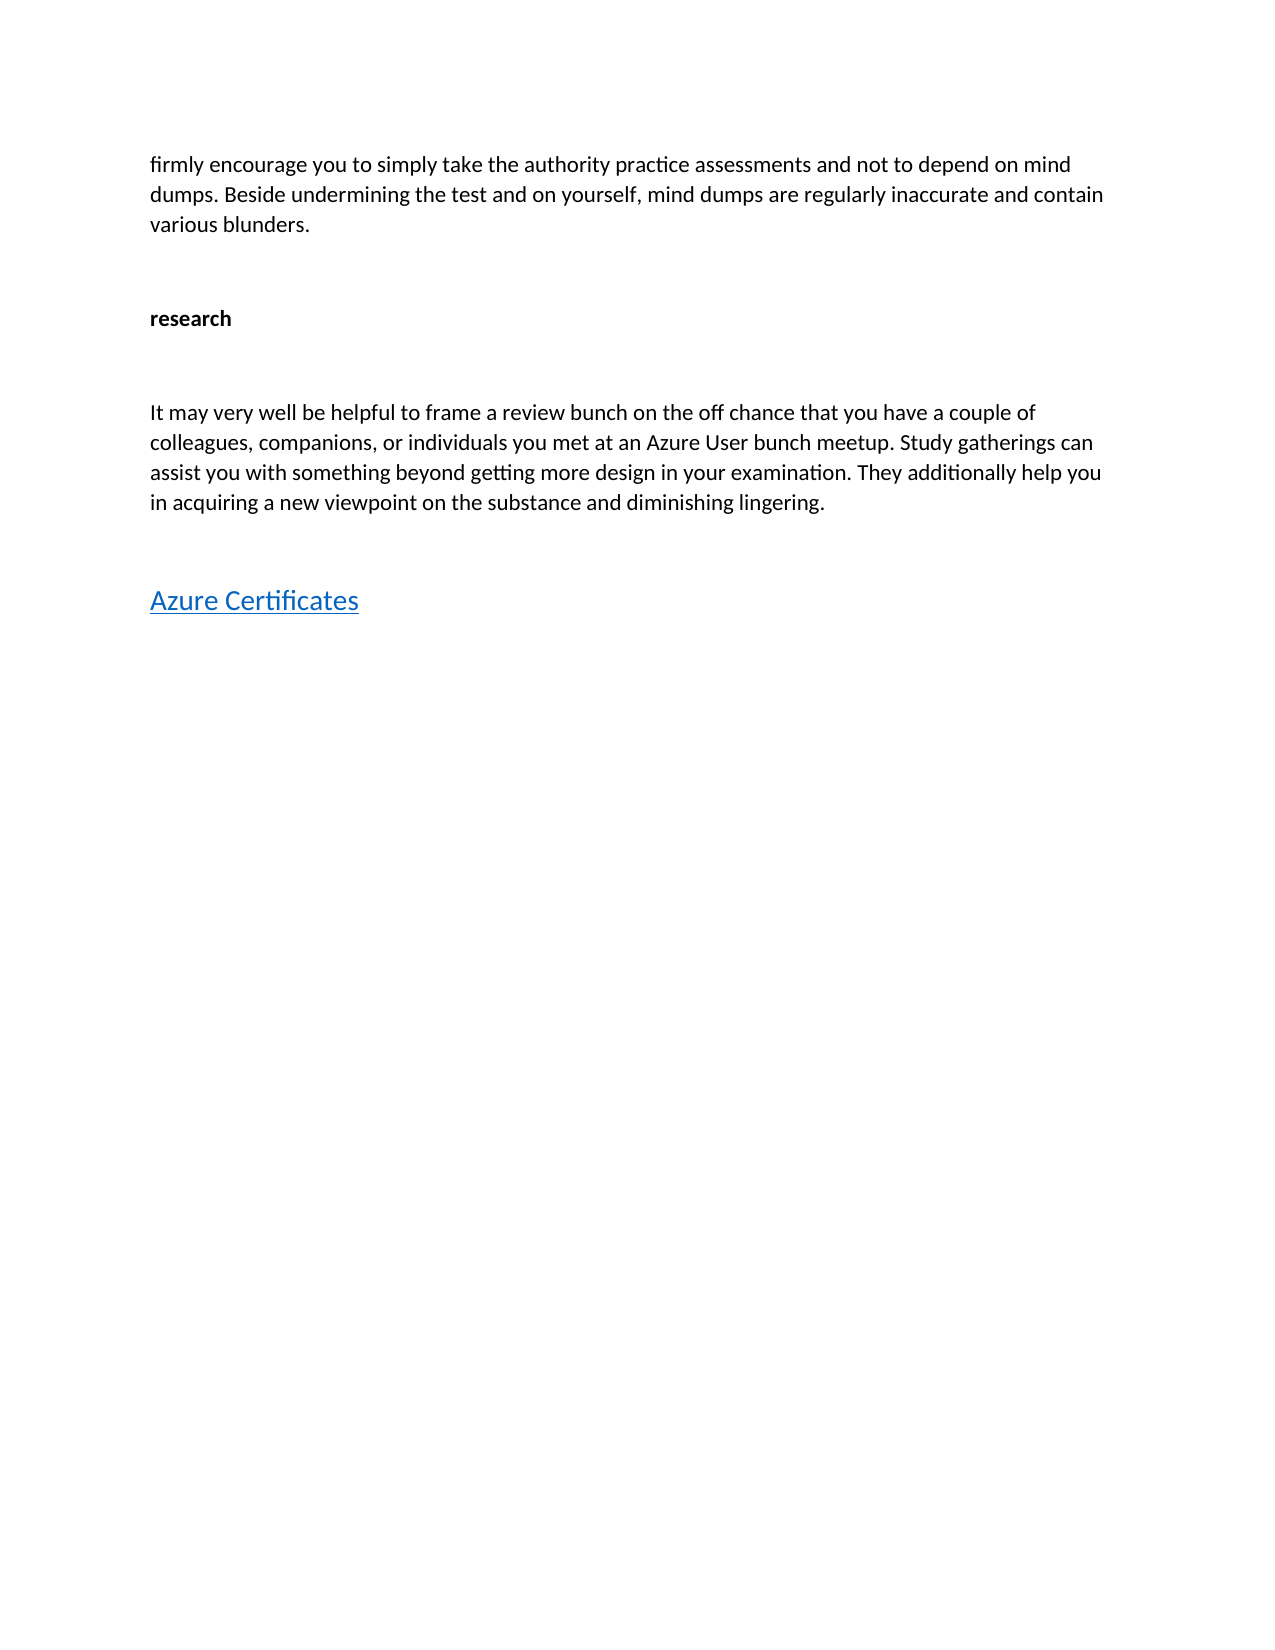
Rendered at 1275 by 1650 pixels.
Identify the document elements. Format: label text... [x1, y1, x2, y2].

text It may very well be helpful to frame a review bunch on the off chance that you have a couple of colleagues, companions, or individuals you met at an Azure User bunch meetup. Study gatherings can assist you with something beyond getting more design in your examination. They additionally help you in acquiring a new viewpoint on the substance and diminishing lingering. [150, 398, 1125, 517]
text research [150, 304, 1125, 332]
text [150, 150, 1125, 238]
text Azure Certificates [150, 582, 1125, 618]
